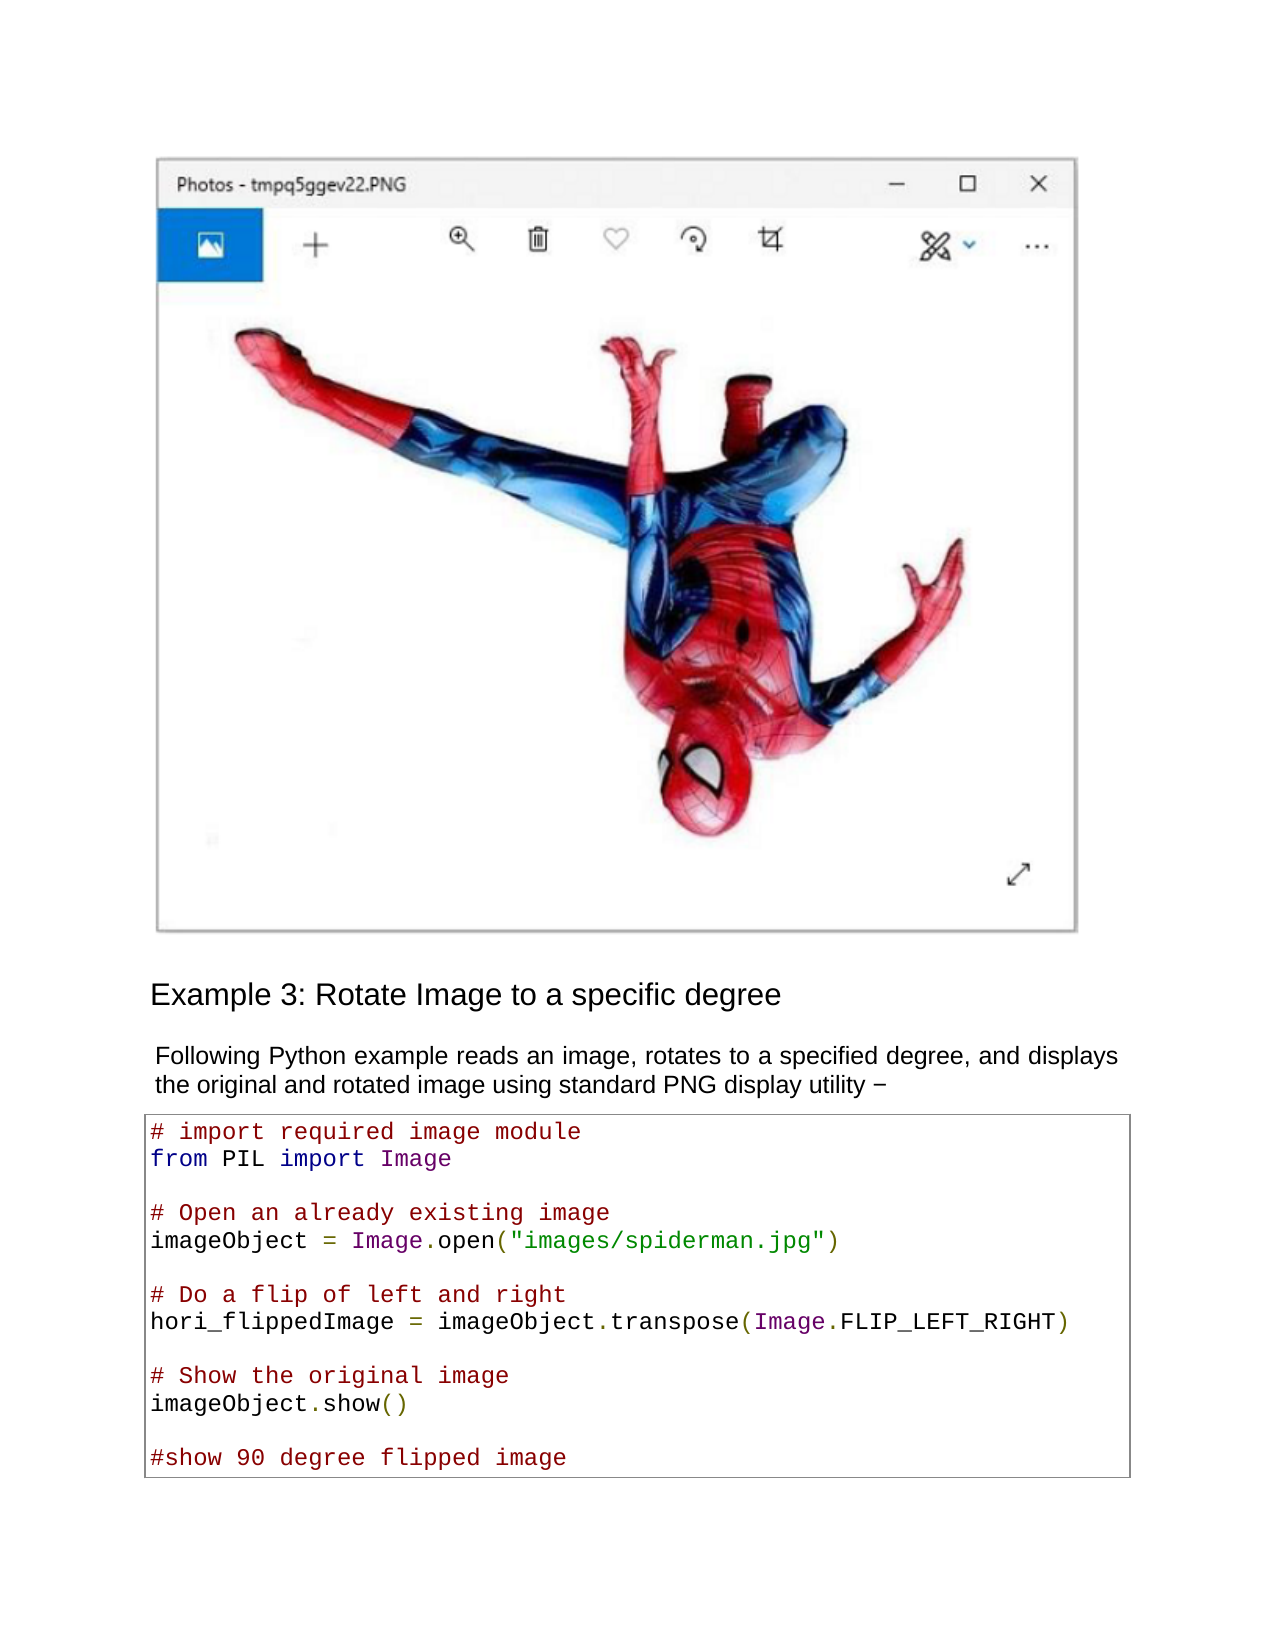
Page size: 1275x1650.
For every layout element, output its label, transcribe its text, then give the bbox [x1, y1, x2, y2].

text # Do a flip of left and right [150, 1282, 1125, 1309]
text Example 3: Rotate Image to a specific degree [150, 976, 1125, 1012]
text imageObject.show() [150, 1391, 1125, 1418]
text Following Python example reads an image, rotates to a specified degree, and displays the original and rotated image using standard PNG display utility − [155, 1041, 1120, 1098]
text # Open an already existing image [150, 1201, 1125, 1228]
text #show 90 degree flipped image [146, 1440, 1129, 1477]
text from PIL import Image [150, 1146, 1125, 1174]
text imageObject = Image.open("images/spiderman.jpg") [150, 1228, 1125, 1255]
text # import required image module [146, 1115, 1129, 1146]
text hori_flippedImage = imageObject.transpose(Image.FLIP_LEFT_RIGHT) [150, 1309, 1125, 1337]
text # Show the original image [150, 1364, 1125, 1391]
picture [150, 150, 1088, 947]
